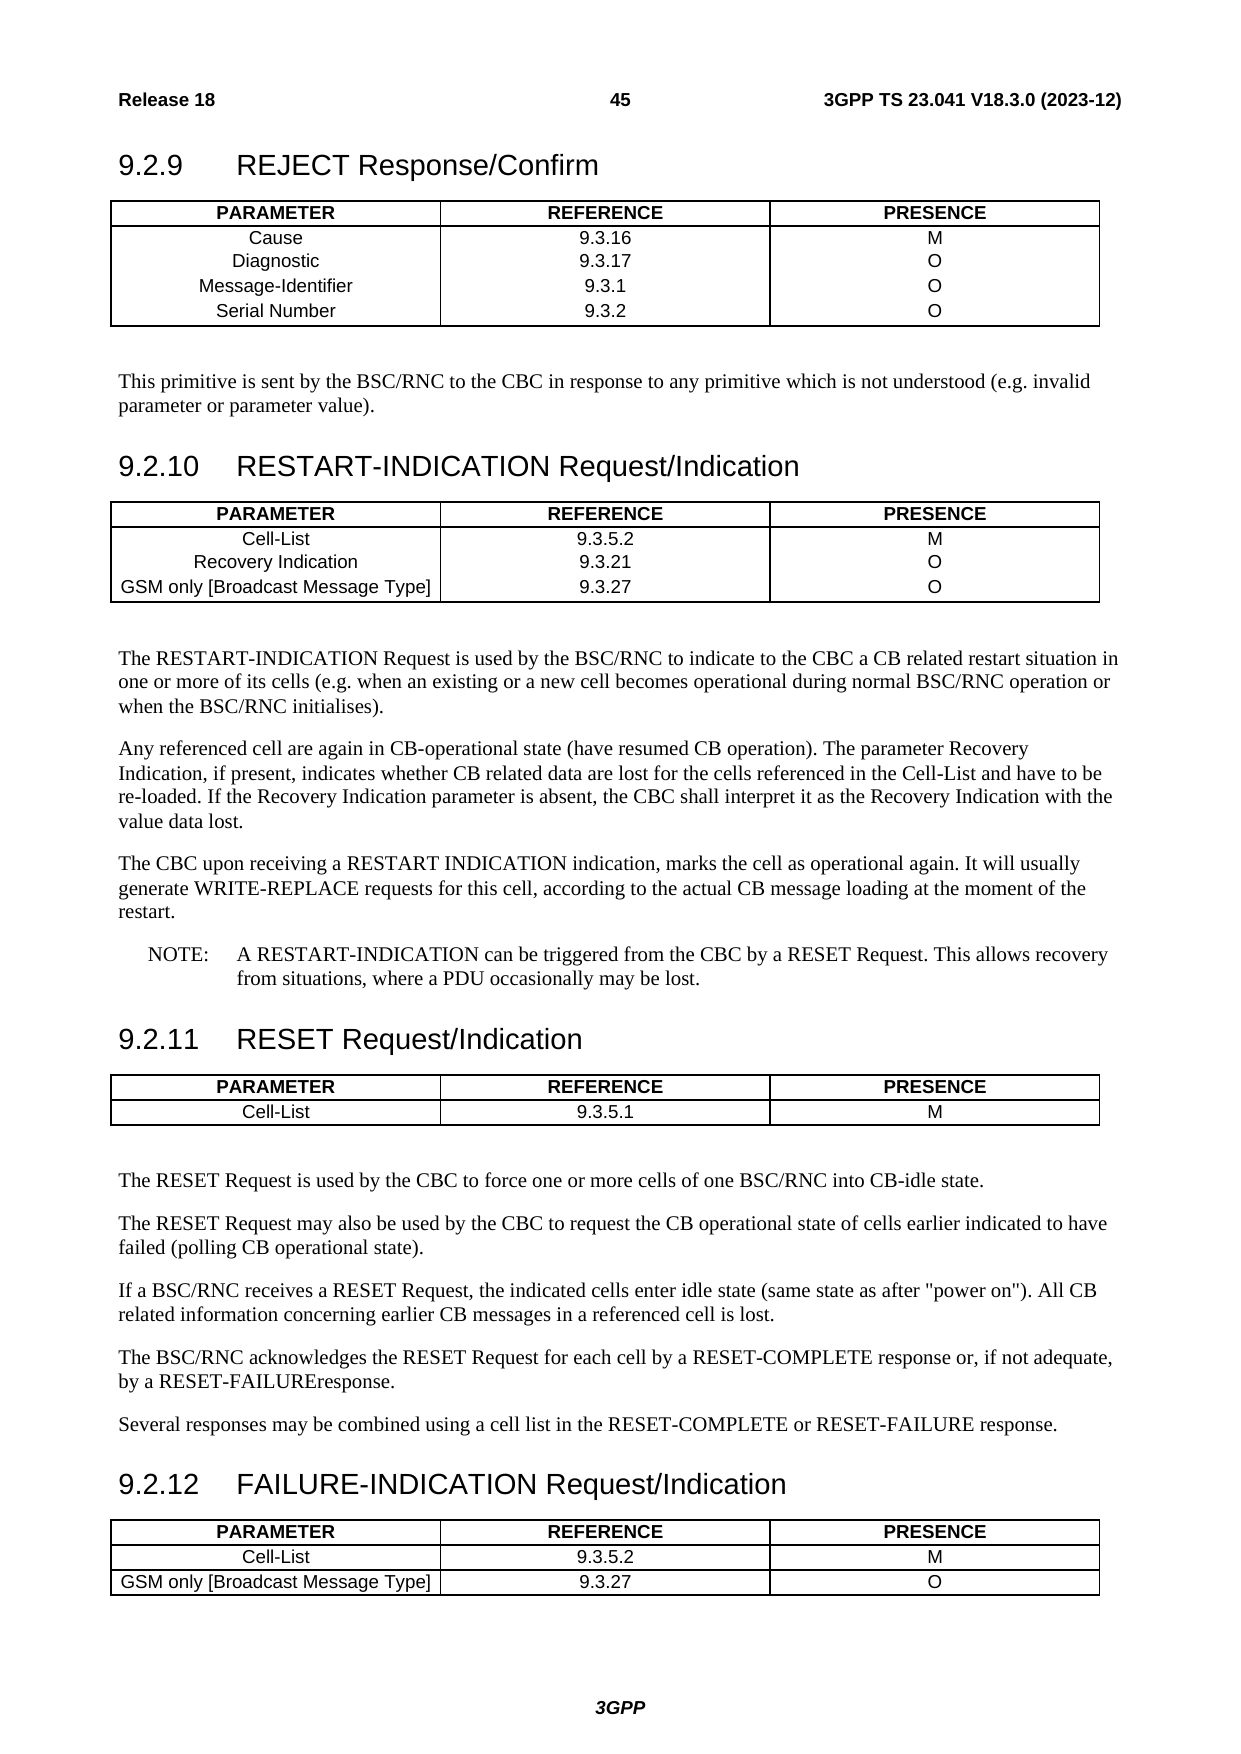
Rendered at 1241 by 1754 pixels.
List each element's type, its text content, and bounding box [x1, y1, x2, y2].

text Any referenced cell are again in CB-operational state (have resumed CB operation). The parameter Recovery Indication, if present, indicates whether CB related data are lost for the cells referenced in the Cell-List and have to be re-loaded. If the Recovery Indication parameter is absent, the CBC shall interpret it as the Recovery Indication with the value data lost. [118, 736, 1122, 833]
text If a BSC/RNC receives a RESET Request, the indicated cells enter idle state (same state as after "power on"). All CB related information concerning earlier CB messages in a referenced cell is lost. [118, 1278, 1122, 1326]
table_cell O [771, 250, 1099, 275]
table_cell O [771, 300, 1099, 325]
table_cell M [771, 1101, 1099, 1124]
table_cell O [771, 1571, 1099, 1594]
table_cell O [771, 275, 1099, 300]
table_cell GSM only [Broadcast Message Type] [112, 1571, 440, 1594]
table_header PRESENCE [771, 503, 1099, 526]
table_header REFERENCE [441, 1076, 769, 1099]
table_cell Diagnostic [112, 250, 440, 275]
table_cell Cell-List [112, 528, 440, 551]
table_cell Cause [112, 227, 440, 250]
table_cell 9.3.27 [441, 576, 769, 601]
table_header PARAMETER [112, 1521, 440, 1544]
table_cell M [771, 1546, 1099, 1569]
table_header PARAMETER [112, 503, 440, 526]
text The RESET Request is used by the CBC to force one or more cells of one BSC/RNC into CB-idle state. [118, 1168, 1122, 1192]
text The RESTART-INDICATION Request is used by the BSC/RNC to indicate to the CBC a CB related restart situation in one or more of its cells (e.g. when an existing or a new cell becomes operational during normal BSC/RNC operation or when the BSC/RNC initialises). [118, 645, 1122, 718]
table_cell Serial Number [112, 300, 440, 325]
table_cell 9.3.27 [441, 1571, 769, 1594]
table_header PRESENCE [771, 1521, 1099, 1544]
table_cell 9.3.21 [441, 551, 769, 576]
table_cell Message-Identifier [112, 275, 440, 300]
table_cell Cell-List [112, 1546, 440, 1569]
subtitle 9.2.12 FAILURE-INDICATION Request/Indication [118, 1467, 1122, 1501]
table_cell O [771, 576, 1099, 601]
subtitle 9.2.9 REJECT Response/Confirm [118, 148, 1122, 181]
subtitle 9.2.10 RESTART-INDICATION Request/Indication [118, 449, 1122, 482]
text The RESET Request may also be used by the CBC to request the CB operational state of cells earlier indicated to have failed (polling CB operational state). [118, 1211, 1122, 1259]
table_cell 9.3.2 [441, 300, 769, 325]
subtitle 9.2.11 RESET Request/Indication [118, 1022, 1122, 1055]
table_cell 9.3.5.1 [441, 1101, 769, 1124]
table_cell Recovery Indication [112, 551, 440, 576]
table_header PRESENCE [771, 1076, 1099, 1099]
table_header PRESENCE [771, 202, 1099, 225]
table_header REFERENCE [441, 503, 769, 526]
table_cell 9.3.16 [441, 227, 769, 250]
table_cell M [771, 528, 1099, 551]
text The CBC upon receiving a RESTART INDICATION indication, marks the cell as operational again. It will usually generate WRITE-REPLACE requests for this cell, according to the actual CB message loading at the moment of the restart. [118, 851, 1122, 923]
table_cell GSM only [Broadcast Message Type] [112, 576, 440, 601]
table_cell 9.3.5.2 [441, 1546, 769, 1569]
text Several responses may be combined using a cell list in the RESET-COMPLETE or RESET-FAILURE response. [118, 1412, 1122, 1436]
table_header REFERENCE [441, 202, 769, 225]
table_cell 9.3.5.2 [441, 528, 769, 551]
text The BSC/RNC acknowledges the RESET Request for each cell by a RESET-COMPLETE response or, if not adequate, by a RESET-FAILUREresponse. [118, 1345, 1122, 1393]
table_header PARAMETER [112, 1076, 440, 1099]
table_cell M [771, 227, 1099, 250]
text This primitive is sent by the BSC/RNC to the CBC in response to any primitive which is not understood (e.g. invalid parameter or parameter value). [118, 369, 1122, 417]
table_header REFERENCE [441, 1521, 769, 1544]
table_cell Cell-List [112, 1101, 440, 1124]
table_cell 9.3.17 [441, 250, 769, 275]
table_cell O [771, 551, 1099, 576]
table_cell 9.3.1 [441, 275, 769, 300]
table_header PARAMETER [112, 202, 440, 225]
text NOTE: A RESTART-INDICATION can be triggered from the CBC by a RESET Request. This allows recovery from situations, where a PDU occasionally may be lost. [148, 942, 1122, 990]
